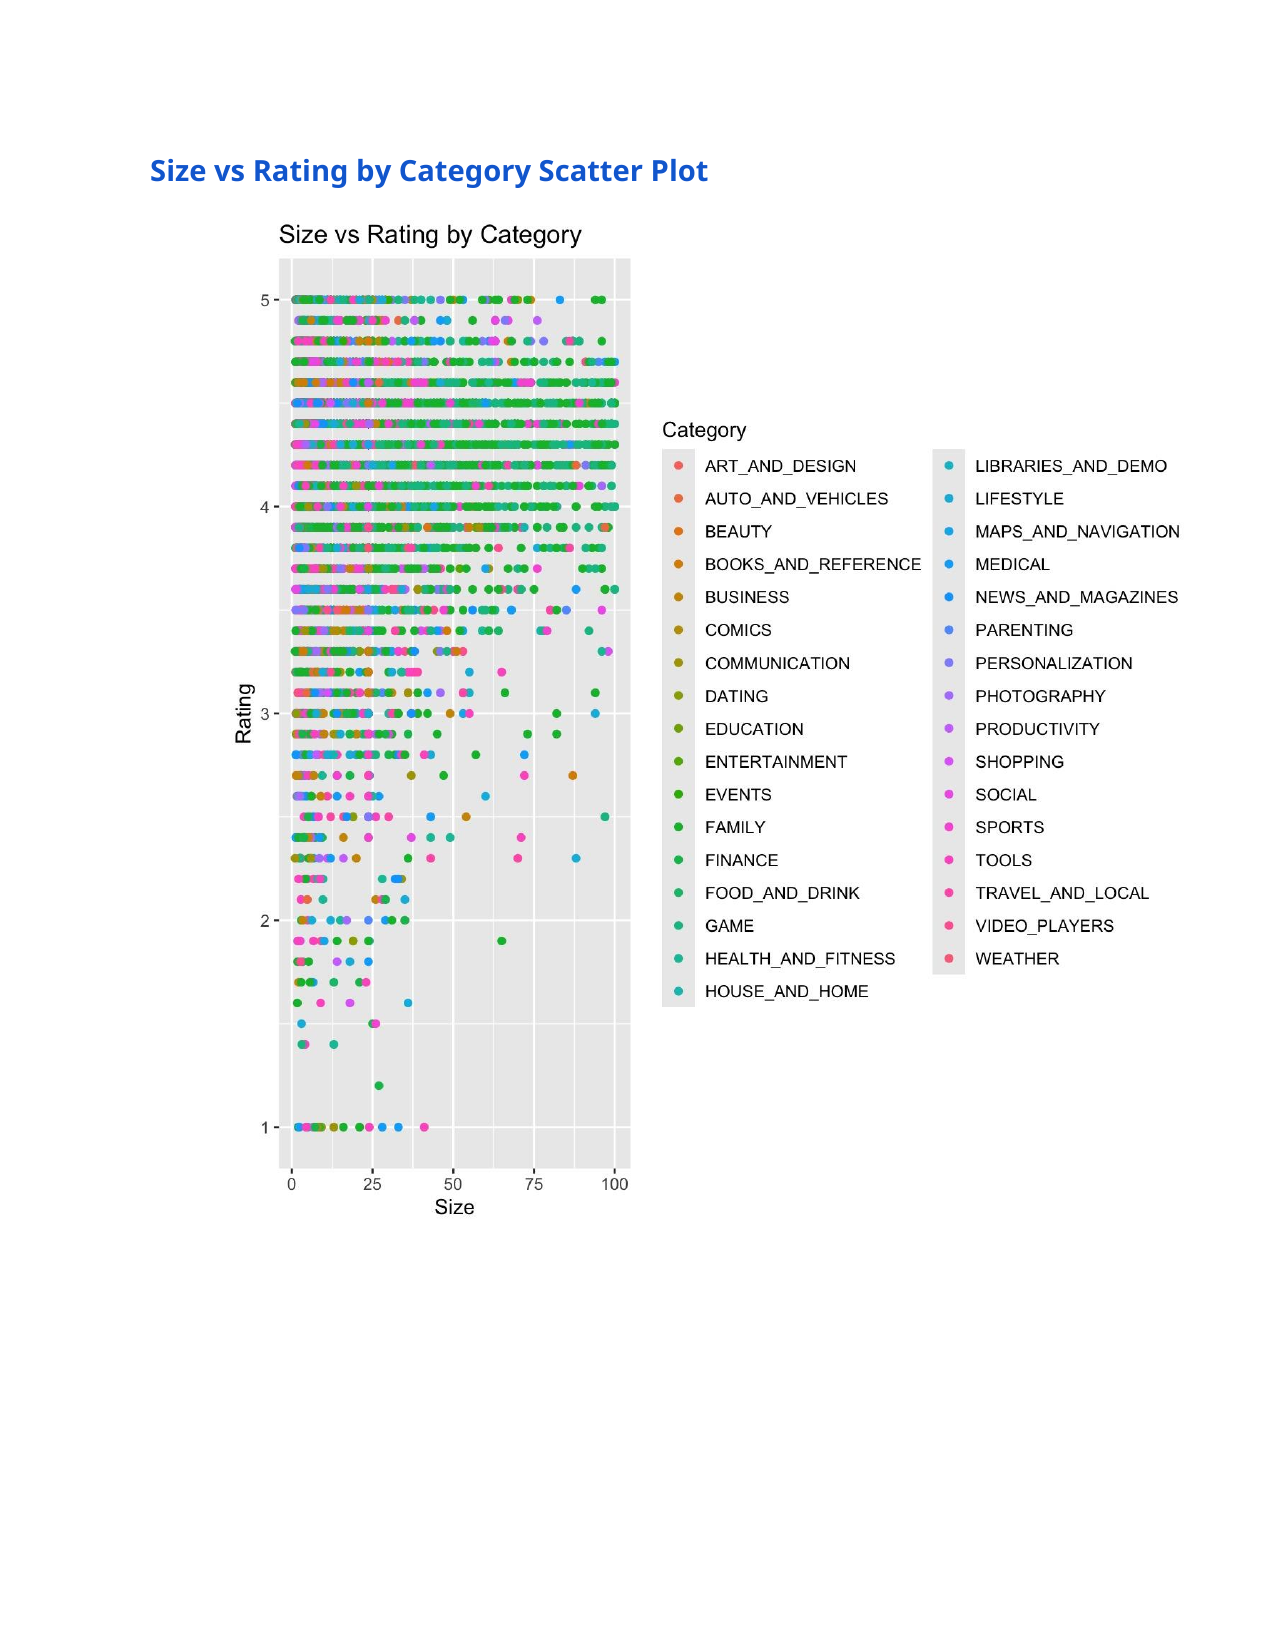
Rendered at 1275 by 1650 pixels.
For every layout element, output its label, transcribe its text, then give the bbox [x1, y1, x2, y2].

picture [225, 214, 1200, 1228]
subtitle Size vs Rating by Category Scatter Plot [150, 150, 1125, 190]
